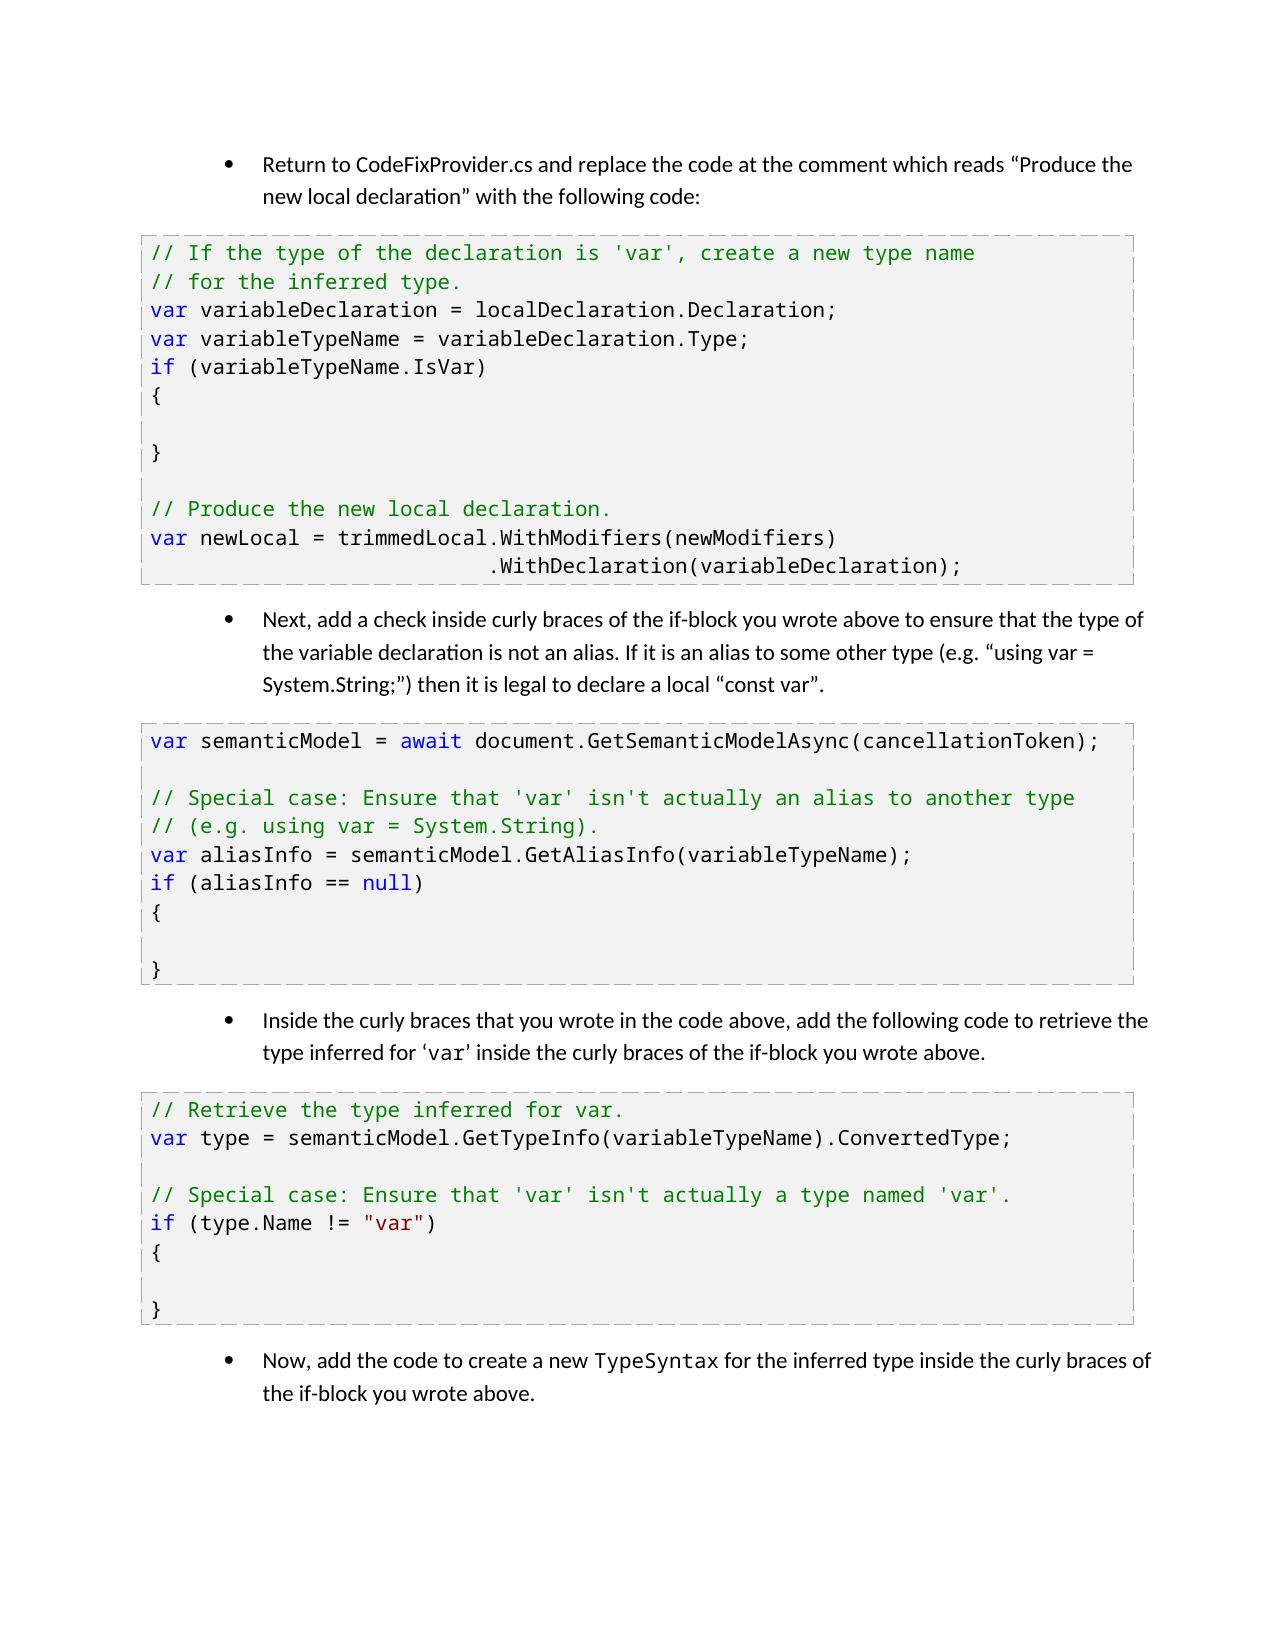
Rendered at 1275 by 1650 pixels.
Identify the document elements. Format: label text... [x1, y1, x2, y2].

text // Produce the new local declaration. [141, 491, 1134, 519]
text { [141, 377, 1134, 406]
text } [141, 1291, 1134, 1325]
text // (e.g. using var = System.String). [141, 808, 1134, 837]
text // Special case: Ensure that 'var' isn't actually an alias to another type [141, 780, 1134, 808]
list Next, add a check inside curly braces of the if-block you wrote above to ensure that the type of the variable declaration is not an alias. If it is an alias to some other type (e.g. “using var = System.String;”) then it is legal to declare a local “const var”. [225, 606, 1162, 698]
text if (type.Name != "var") [141, 1205, 1134, 1234]
text var newLocal = trimmedLocal.WithModifiers(newModifiers) [141, 519, 1134, 548]
text // for the inferred type. [141, 264, 1134, 292]
text var aliasInfo = semanticModel.GetAliasInfo(variableTypeName); [141, 837, 1134, 865]
text // Special case: Ensure that 'var' isn't actually a type named 'var'. [141, 1177, 1134, 1205]
text if (variableTypeName.IsVar) [141, 349, 1134, 377]
text // Retrieve the type inferred for var. [141, 1092, 1134, 1120]
text var variableDeclaration = localDeclaration.Declaration; [141, 292, 1134, 321]
text { [141, 1234, 1134, 1262]
text var variableTypeName = variableDeclaration.Type; [141, 321, 1134, 349]
text // If the type of the declaration is 'var', create a new type name [141, 235, 1134, 264]
text } [141, 951, 1134, 985]
text .WithDeclaration(variableDeclaration); [141, 548, 1134, 585]
text var type = semanticModel.GetTypeInfo(variableTypeName).ConvertedType; [141, 1120, 1134, 1148]
list Return to CodeFixProvider.cs and replace the code at the comment which reads “Produce the new local declaration” with the following code: [225, 150, 1162, 210]
text if (aliasInfo == null) [141, 865, 1134, 894]
list Inside the curly braces that you wrote in the code above, add the following code to retrieve the type inferred for ‘var’ inside the curly braces of the if-block you wrote above. [225, 1006, 1162, 1067]
list Now, add the code to create a new TypeSyntax for the inferred type inside the curly braces of the if-block you wrote above. [225, 1346, 1162, 1407]
text var semanticModel = await document.GetSemanticModelAsync(cancellationToken); [141, 723, 1134, 751]
text } [141, 434, 1134, 463]
text { [141, 894, 1134, 922]
